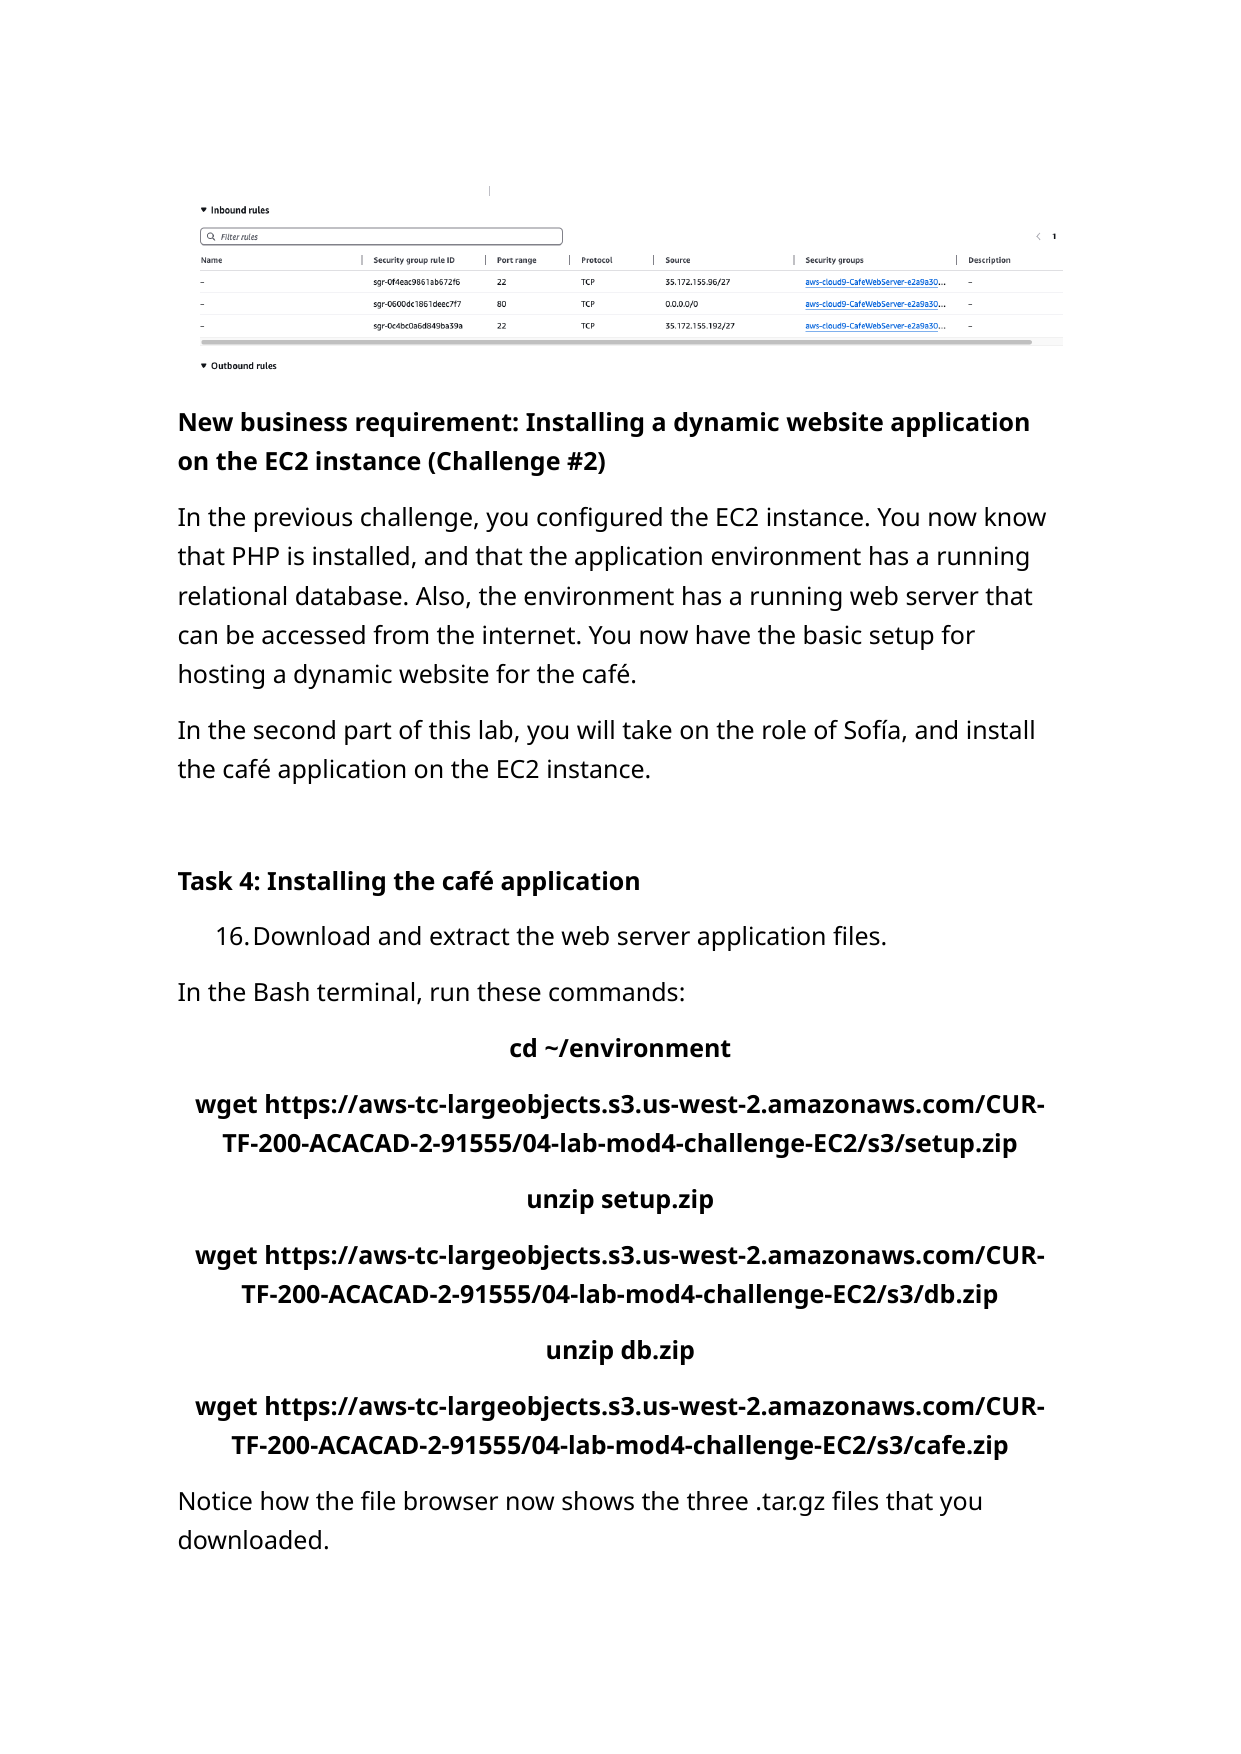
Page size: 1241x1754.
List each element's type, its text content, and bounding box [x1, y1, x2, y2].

text In the second part of this lab, you will take on the role of Sofía, and install the café application on the EC2 instance. [177, 712, 1063, 786]
text unzip setup.zip [177, 1181, 1063, 1216]
text In the Bash terminal, run these commands: [177, 975, 1063, 1009]
text wget https://aws-tc-largeobjects.s3.us-west-2.amazonaws.com/CUR-TF-200-ACACAD-2-91555/04-lab-mod4-challenge-EC2/s3/cafe.zip [177, 1388, 1063, 1461]
list Download and extract the web server application files. [215, 919, 1063, 953]
text Task 4: Installing the café application [177, 863, 1063, 897]
text cd ~/environment [177, 1031, 1063, 1065]
text New business requirement: Installing a dynamic website application on the EC2 instance (Challenge #2) [177, 405, 1063, 478]
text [177, 1483, 1063, 1556]
picture [177, 186, 1063, 383]
text In the previous challenge, you configured the EC2 instance. You now know that PHP is installed, and that the application environment has a running relational database. Also, the environment has a running web server that can be accessed from the internet. You now have the basic setup for hosting a dynamic website for the café. [177, 500, 1063, 691]
text wget https://aws-tc-largeobjects.s3.us-west-2.amazonaws.com/CUR-TF-200-ACACAD-2-91555/04-lab-mod4-challenge-EC2/s3/setup.zip [177, 1086, 1063, 1160]
text wget https://aws-tc-largeobjects.s3.us-west-2.amazonaws.com/CUR-TF-200-ACACAD-2-91555/04-lab-mod4-challenge-EC2/s3/db.zip [177, 1237, 1063, 1311]
text unzip db.zip [177, 1332, 1063, 1366]
